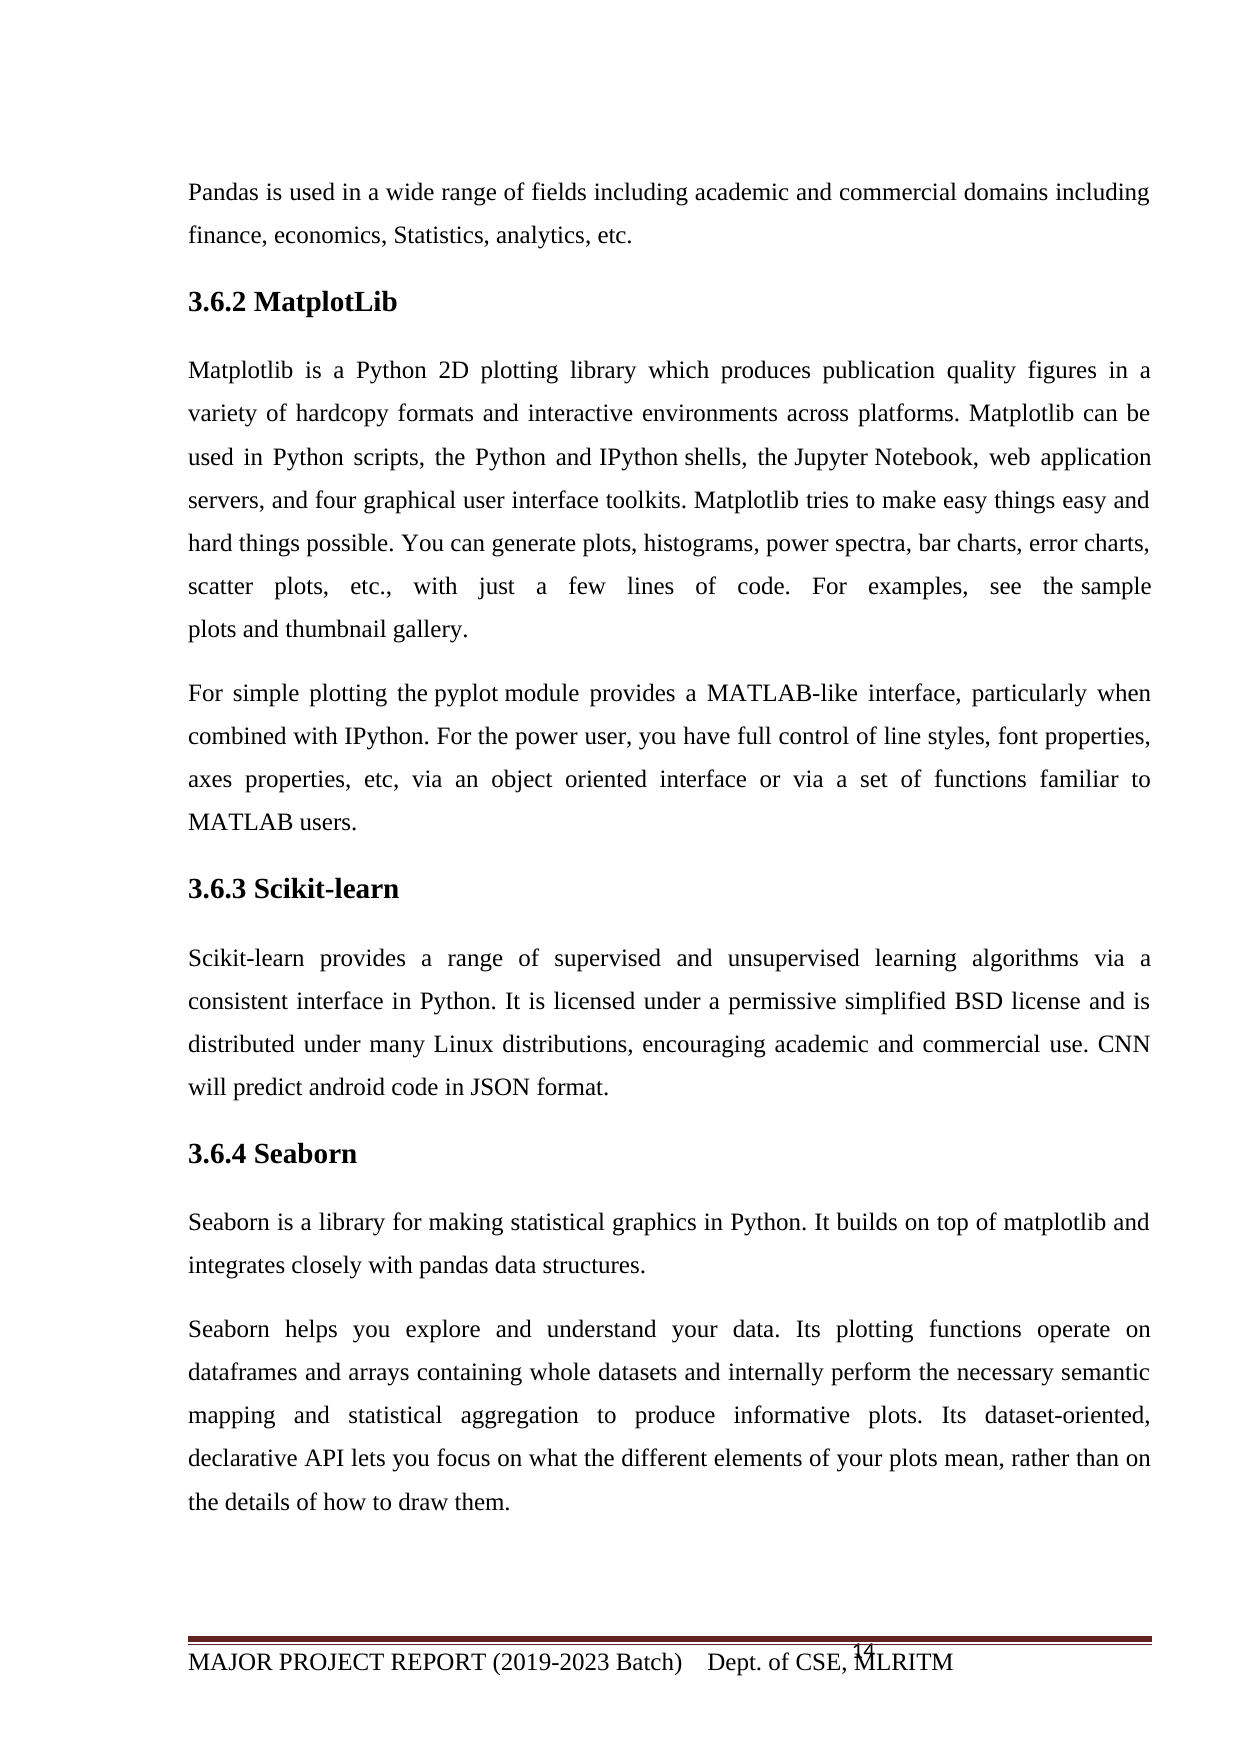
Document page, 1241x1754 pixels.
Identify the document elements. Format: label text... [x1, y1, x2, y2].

list 3.6.3 Scikit-learn [188, 871, 1152, 905]
list Scikit-learn provides a range of supervised and unsupervised learning algorithms via a consistent interface in Python. It is licensed under a permissive simplified BSD license and is distributed under many Linux distributions, encouraging academic and commercial use. CNN will predict android code in JSON format. [188, 943, 1152, 1101]
list For simple plotting the pyplot module provides a MATLAB-like interface, particularly when combined with IPython. For the power user, you have full control of line styles, font properties, axes properties, etc, via an object oriented interface or via a set of functions familiar to MATLAB users. [188, 678, 1152, 836]
list 3.6.2 MatplotLib [188, 284, 1152, 318]
list Seaborn is a library for making statistical graphics in Python. It builds on top of matplotlib and integrates closely with pandas data structures. [188, 1207, 1152, 1279]
list Seaborn helps you explore and understand your data. Its plotting functions operate on dataframes and arrays containing whole datasets and internally perform the necessary semantic mapping and statistical aggregation to produce informative plots. Its dataset-oriented, declarative API lets you focus on what the different elements of your plots mean, rather than on the details of how to draw them. [188, 1314, 1152, 1515]
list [188, 177, 1152, 249]
list 3.6.4 Seaborn [188, 1136, 1152, 1169]
list Matplotlib is a Python 2D plotting library which produces publication quality figures in a variety of hardcopy formats and interactive environments across platforms. Matplotlib can be used in Python scripts, the Python and IPython shells, the Jupyter Notebook, web application servers, and four graphical user interface toolkits. Matplotlib tries to make easy things easy and hard things possible. You can generate plots, histograms, power spectra, bar charts, error charts, scatter plots, etc., with just a few lines of code. For examples, see the sample plots and thumbnail gallery. [188, 355, 1152, 643]
